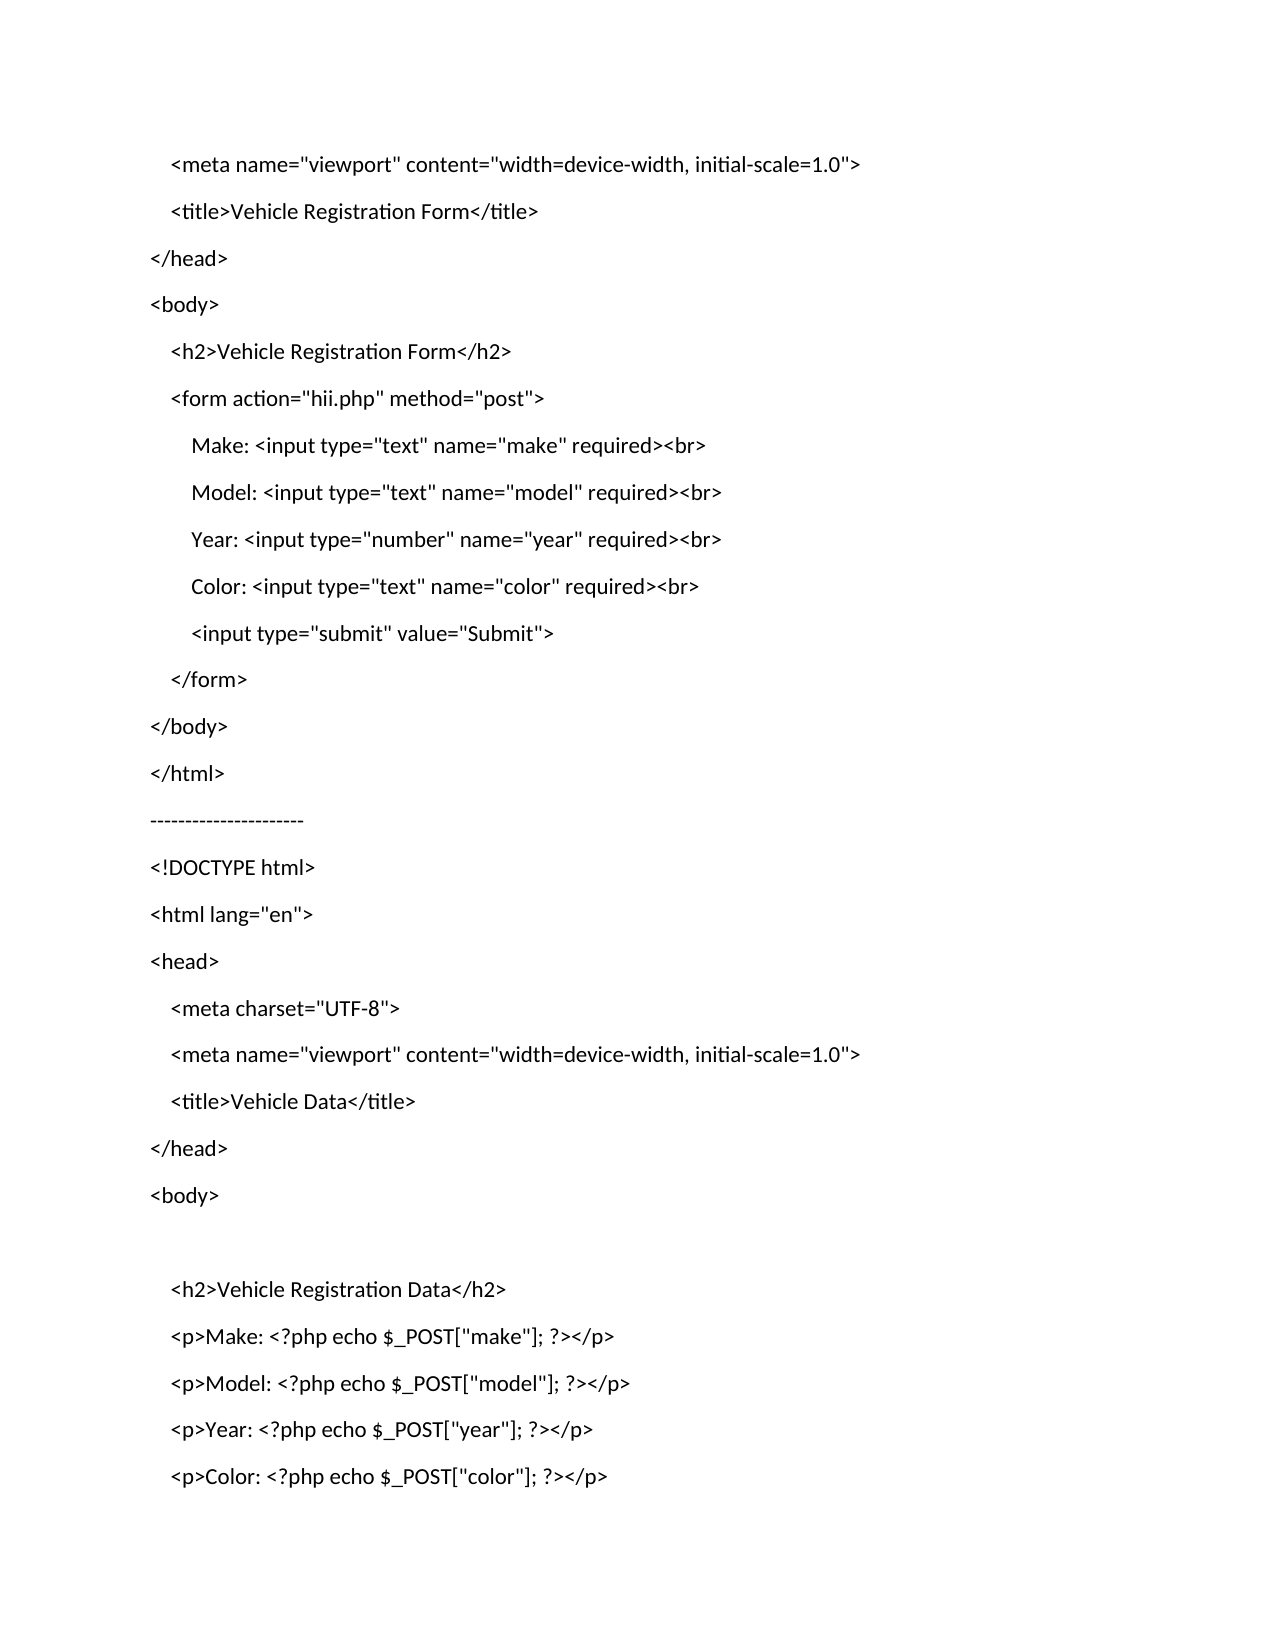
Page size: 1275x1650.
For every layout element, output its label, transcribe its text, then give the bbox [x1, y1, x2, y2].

text <input type="submit" value="Submit"> [150, 619, 1125, 647]
text <!DOCTYPE html> [150, 853, 1125, 881]
text </html> [150, 759, 1125, 787]
text <body> [150, 1181, 1125, 1209]
text <p>Make: <?php echo $_POST["make"]; ?></p> [150, 1322, 1125, 1350]
text Year: <input type="number" name="year" required><br> [150, 525, 1125, 553]
text </body> [150, 712, 1125, 741]
text <h2>Vehicle Registration Data</h2> [150, 1275, 1125, 1303]
text <title>Vehicle Data</title> [150, 1087, 1125, 1116]
text ---------------------- [150, 806, 1125, 834]
text <form action="hii.php" method="post"> [150, 384, 1125, 412]
text <h2>Vehicle Registration Form</h2> [150, 337, 1125, 366]
text <head> [150, 947, 1125, 975]
text Color: <input type="text" name="color" required><br> [150, 572, 1125, 600]
text <p>Model: <?php echo $_POST["model"]; ?></p> [150, 1369, 1125, 1397]
text <meta name="viewport" content="width=device-width, initial-scale=1.0"> [150, 150, 1125, 178]
text <p>Color: <?php echo $_POST["color"]; ?></p> [150, 1462, 1125, 1491]
text <html lang="en"> [150, 900, 1125, 928]
text Model: <input type="text" name="model" required><br> [150, 478, 1125, 506]
text <meta name="viewport" content="width=device-width, initial-scale=1.0"> [150, 1041, 1125, 1069]
text <title>Vehicle Registration Form</title> [150, 197, 1125, 225]
text Make: <input type="text" name="make" required><br> [150, 431, 1125, 459]
text <p>Year: <?php echo $_POST["year"]; ?></p> [150, 1416, 1125, 1444]
text <body> [150, 291, 1125, 319]
text <meta charset="UTF-8"> [150, 994, 1125, 1022]
text </form> [150, 666, 1125, 694]
text </head> [150, 1134, 1125, 1162]
text </head> [150, 244, 1125, 272]
